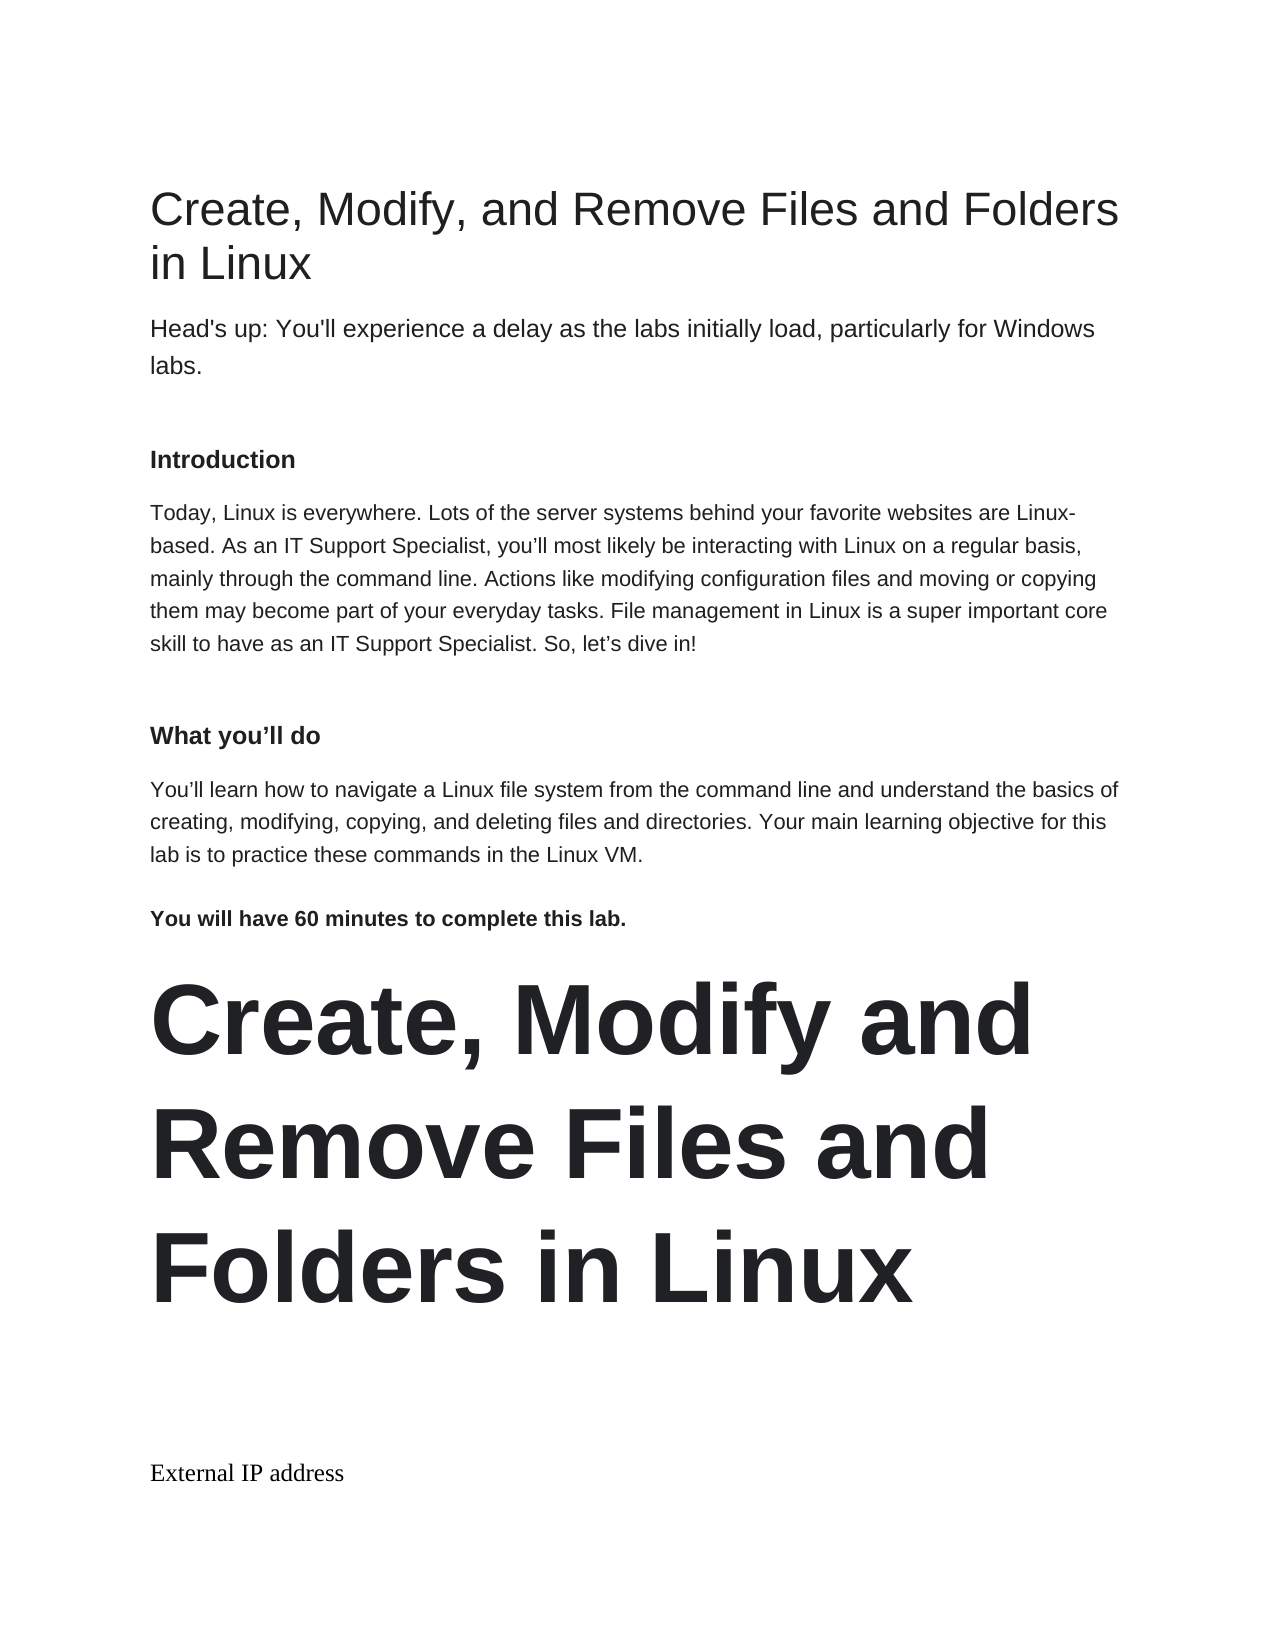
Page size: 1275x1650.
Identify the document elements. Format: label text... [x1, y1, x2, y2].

text What you’ll do [150, 713, 1125, 750]
subtitle Create, Modify and Remove Files and Folders in Linux [150, 961, 1125, 1324]
text You’ll learn how to navigate a Linux file system from the command line and understand the basics of creating, modifying, copying, and deleting files and directories. Your main learning objective for this lab is to practice these commands in the Linux VM. [150, 769, 1125, 867]
text Today, Linux is everywhere. Lots of the server systems behind your favorite websites are Linux-based. As an IT Support Specialist, you’ll most likely be interacting with Linux on a regular basis, mainly through the command line. Actions like modifying configuration files and moving or copying them may become part of your everyday tasks. File management in Linux is a super important core skill to have as an IT Support Specialist. So, let’s dive in! [150, 492, 1125, 656]
text Introduction [150, 436, 1125, 473]
text Create, Modify, and Remove Files and Folders in Linux [150, 181, 1125, 289]
text External IP address [150, 1458, 1125, 1487]
text You will have 60 minutes to complete this lab. [150, 898, 1125, 931]
text Head's up: You'll experience a delay as the labs initially load, particularly for Windows labs. [150, 305, 1125, 380]
